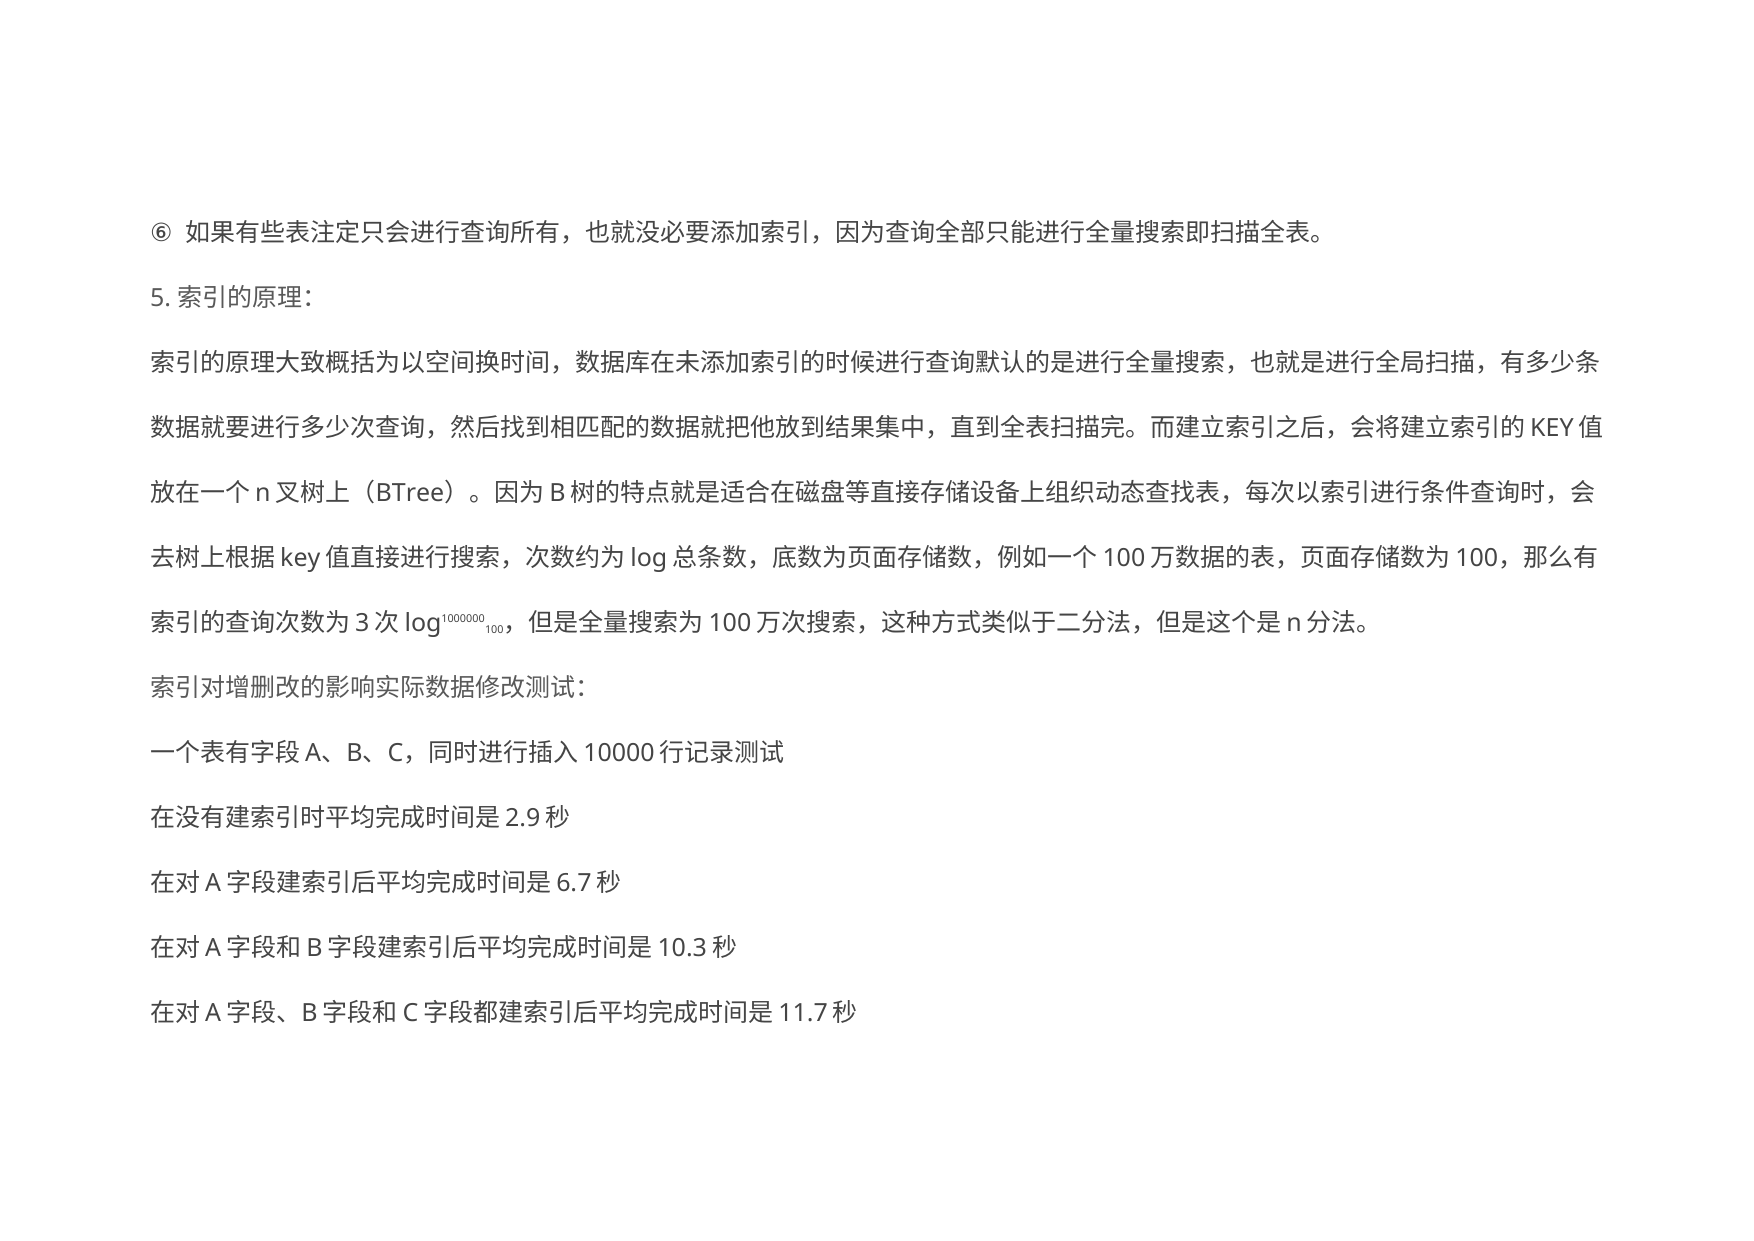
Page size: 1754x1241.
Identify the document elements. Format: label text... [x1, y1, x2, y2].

text 索引的原理大致概括为以空间换时间，数据库在未添加索引的时候进行查询默认的是进行全量搜索，也就是进行全局扫描，有多少条数据就要进行多少次查询，然后找到相匹配的数据就把他放到结果集中，直到全表扫描完。而建立索引之后，会将建立索引的KEY值放在一个n叉树上（BTree）。因为B树的特点就是适合在磁盘等直接存储设备上组织动态查找表，每次以索引进行条件查询时，会去树上根据key值直接进行搜索，次数约为log总条数，底数为页面存储数，例如一个100万数据的表，页面存储数为100，那么有索引的查询次数为3次log1000000100，但是全量搜索为100万次搜索，这种方式类似于二分法，但是这个是n分法。 [150, 328, 1604, 653]
text 在对A字段和B字段建索引后平均完成时间是10.3秒 [150, 913, 1604, 978]
text 一个表有字段A、B、C，同时进行插入10000行记录测试 [150, 718, 1604, 783]
text 索引对增删改的影响实际数据修改测试： [150, 653, 1604, 718]
text 在对A字段、B字段和C字段都建索引后平均完成时间是11.7秒 [150, 978, 1604, 1043]
text 在没有建索引时平均完成时间是2.9秒 [150, 783, 1604, 848]
text ⑥ 如果有些表注定只会进行查询所有，也就没必要添加索引，因为查询全部只能进行全量搜索即扫描全表。 [150, 198, 1604, 263]
text 5. 索引的原理： [150, 263, 1604, 328]
text 在对A字段建索引后平均完成时间是6.7秒 [150, 848, 1604, 913]
